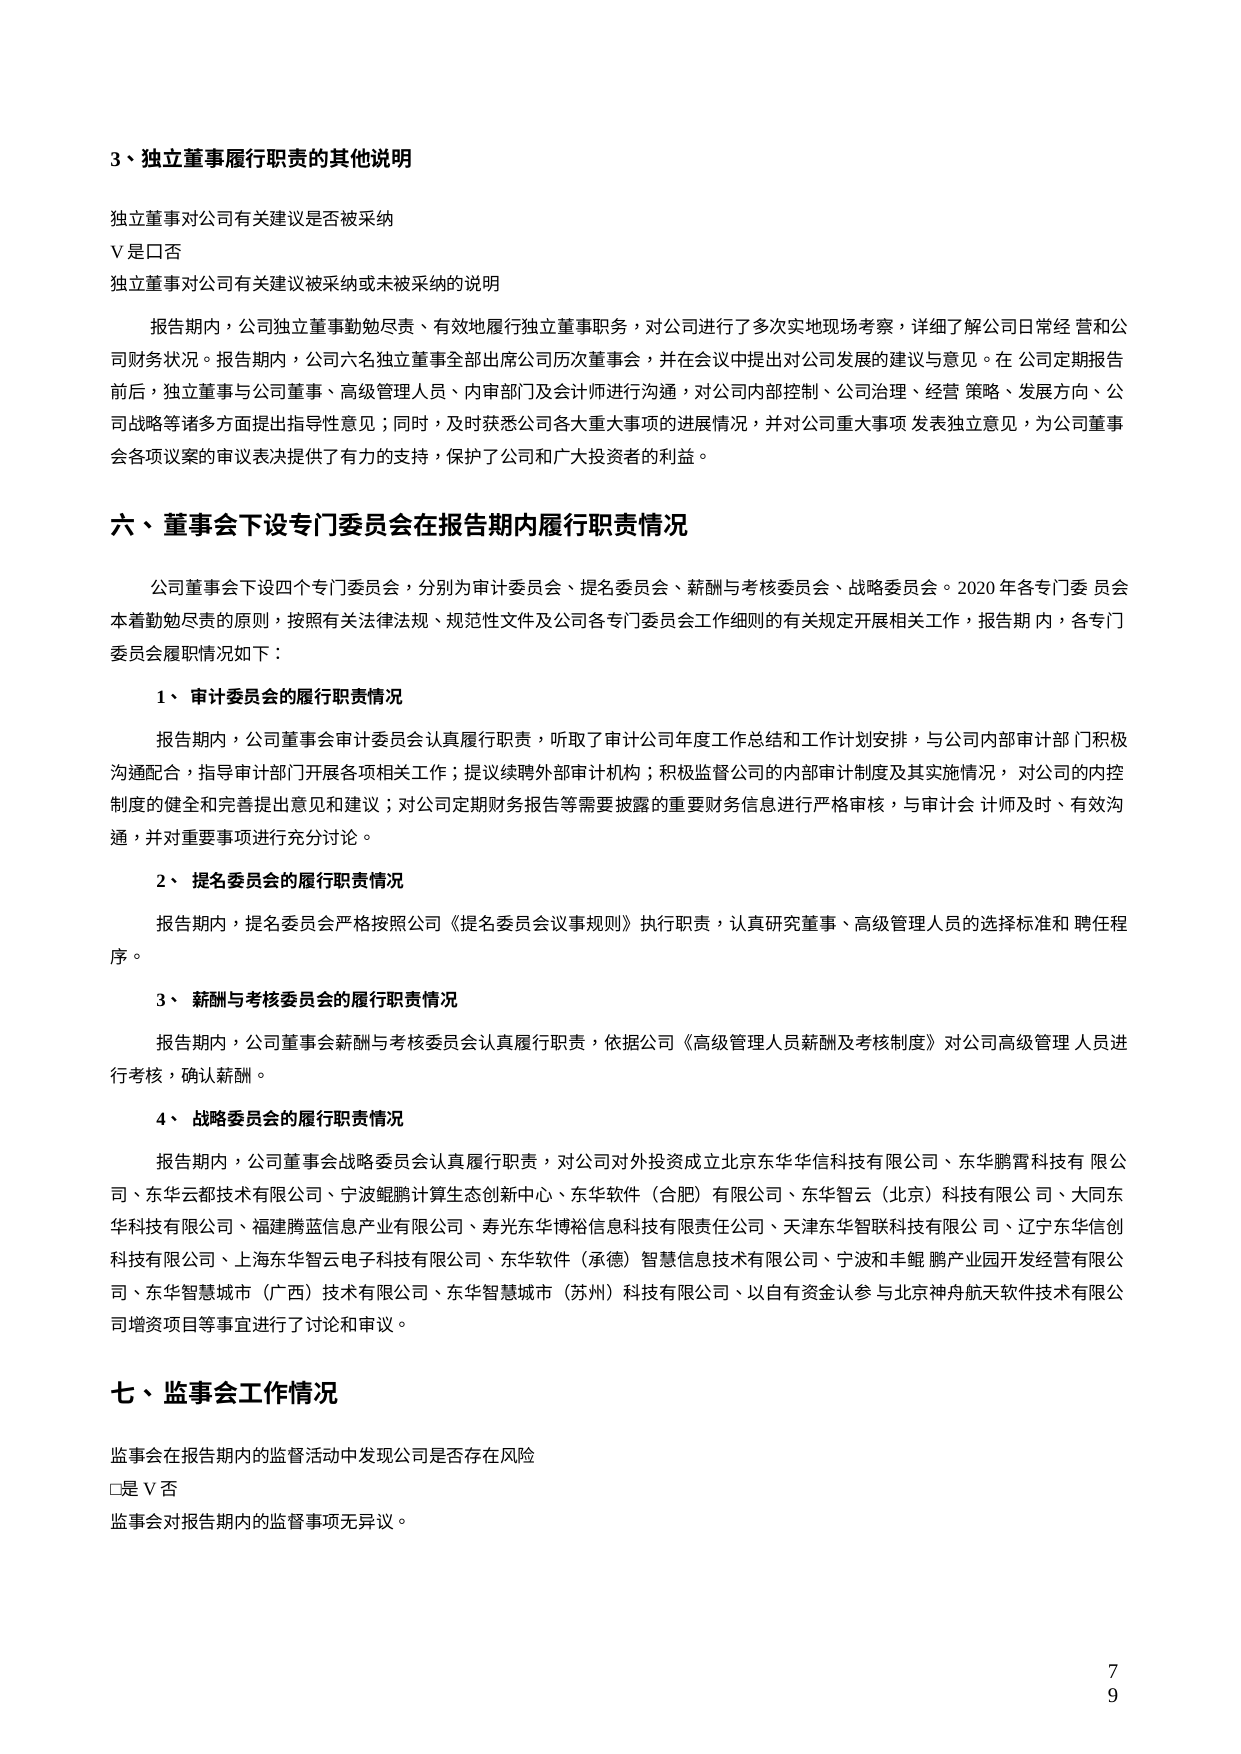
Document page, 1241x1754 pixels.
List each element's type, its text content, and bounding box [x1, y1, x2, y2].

text 七、 监事会工作情况 [110, 1376, 1129, 1410]
text 2、 提名委员会的履行职责情况 [110, 862, 1129, 894]
text 公司董事会下设四个专门委员会，分别为审计委员会、提名委员会、薪酬与考核委员会、战略委员会。2020年各专门委 员会本着勤勉尽责的原则，按照有关法律法规、规范性文件及公司各专门委员会工作细则的有关规定开展相关工作，报告期 内，各专门委员会履职情况如下： [110, 568, 1129, 667]
text V是口否 [110, 232, 1129, 265]
text 4、 战略委员会的履行职责情况 [110, 1099, 1129, 1132]
text 3、独立董事履行职责的其他说明 [110, 144, 1129, 172]
text 六、 董事会下设专门委员会在报告期内履行职责情况 [110, 507, 1129, 541]
text 独立董事对公司有关建议是否被采纳 [110, 199, 1129, 232]
text □是V否 [110, 1469, 1129, 1502]
text 3、 薪酬与考核委员会的履行职责情况 [110, 980, 1129, 1013]
text 监事会在报告期内的监督活动中发现公司是否存在风险 [110, 1437, 1129, 1469]
text 报告期内，公司独立董事勤勉尽责、有效地履行独立董事职务，对公司进行了多次实地现场考察，详细了解公司日常经 营和公司财务状况。报告期内，公司六名独立董事全部出席公司历次董事会，并在会议中提出对公司发展的建议与意见。在 公司定期报告前后，独立董事与公司董事、高级管理人员、内审部门及会计师进行沟通，对公司内部控制、公司治理、经营 策略、发展方向、公司战略等诸多方面提出指导性意见；同时，及时获悉公司各大重大事项的进展情况，并对公司重大事项 发表独立意见，为公司董事会各项议案的审议表决提供了有力的支持，保护了公司和广大投资者的利益。 [110, 308, 1129, 470]
text 报告期内，公司董事会审计委员会认真履行职责，听取了审计公司年度工作总结和工作计划安排，与公司内部审计部 门积极沟通配合，指导审计部门开展各项相关工作；提议续聘外部审计机构；积极监督公司的内部审计制度及其实施情况， 对公司的内控制度的健全和完善提出意见和建议；对公司定期财务报告等需要披露的重要财务信息进行严格审核，与审计会 计师及时、有效沟通，并对重要事项进行充分讨论。 [110, 720, 1129, 851]
text 1、 审计委员会的履行职责情况 [110, 677, 1129, 709]
text 报告期内，公司董事会薪酬与考核委员会认真履行职责，依据公司《高级管理人员薪酬及考核制度》对公司高级管理 人员进行考核，确认薪酬。 [110, 1023, 1129, 1089]
text 报告期内，提名委员会严格按照公司《提名委员会议事规则》执行职责，认真研究董事、高级管理人员的选择标准和 聘任程序。 [110, 905, 1129, 970]
text 监事会对报告期内的监督事项无异议。 [110, 1502, 1129, 1535]
text 报告期内，公司董事会战略委员会认真履行职责，对公司对外投资成立北京东华华信科技有限公司、东华鹏霄科技有 限公司、东华云都技术有限公司、宁波鲲鹏计算生态创新中心、东华软件（合肥）有限公司、东华智云（北京）科技有限公 司、大同东华科技有限公司、福建腾蓝信息产业有限公司、寿光东华博裕信息科技有限责任公司、天津东华智联科技有限公 司、辽宁东华信创科技有限公司、上海东华智云电子科技有限公司、东华软件（承德）智慧信息技术有限公司、宁波和丰鲲 鹏产业园开发经营有限公司、东华智慧城市（广西）技术有限公司、东华智慧城市（苏州）科技有限公司、以自有资金认参 与北京神舟航天软件技术有限公司增资项目等事宜进行了讨论和审议。 [110, 1143, 1129, 1338]
text 独立董事对公司有关建议被采纳或未被采纳的说明 [110, 265, 1129, 297]
